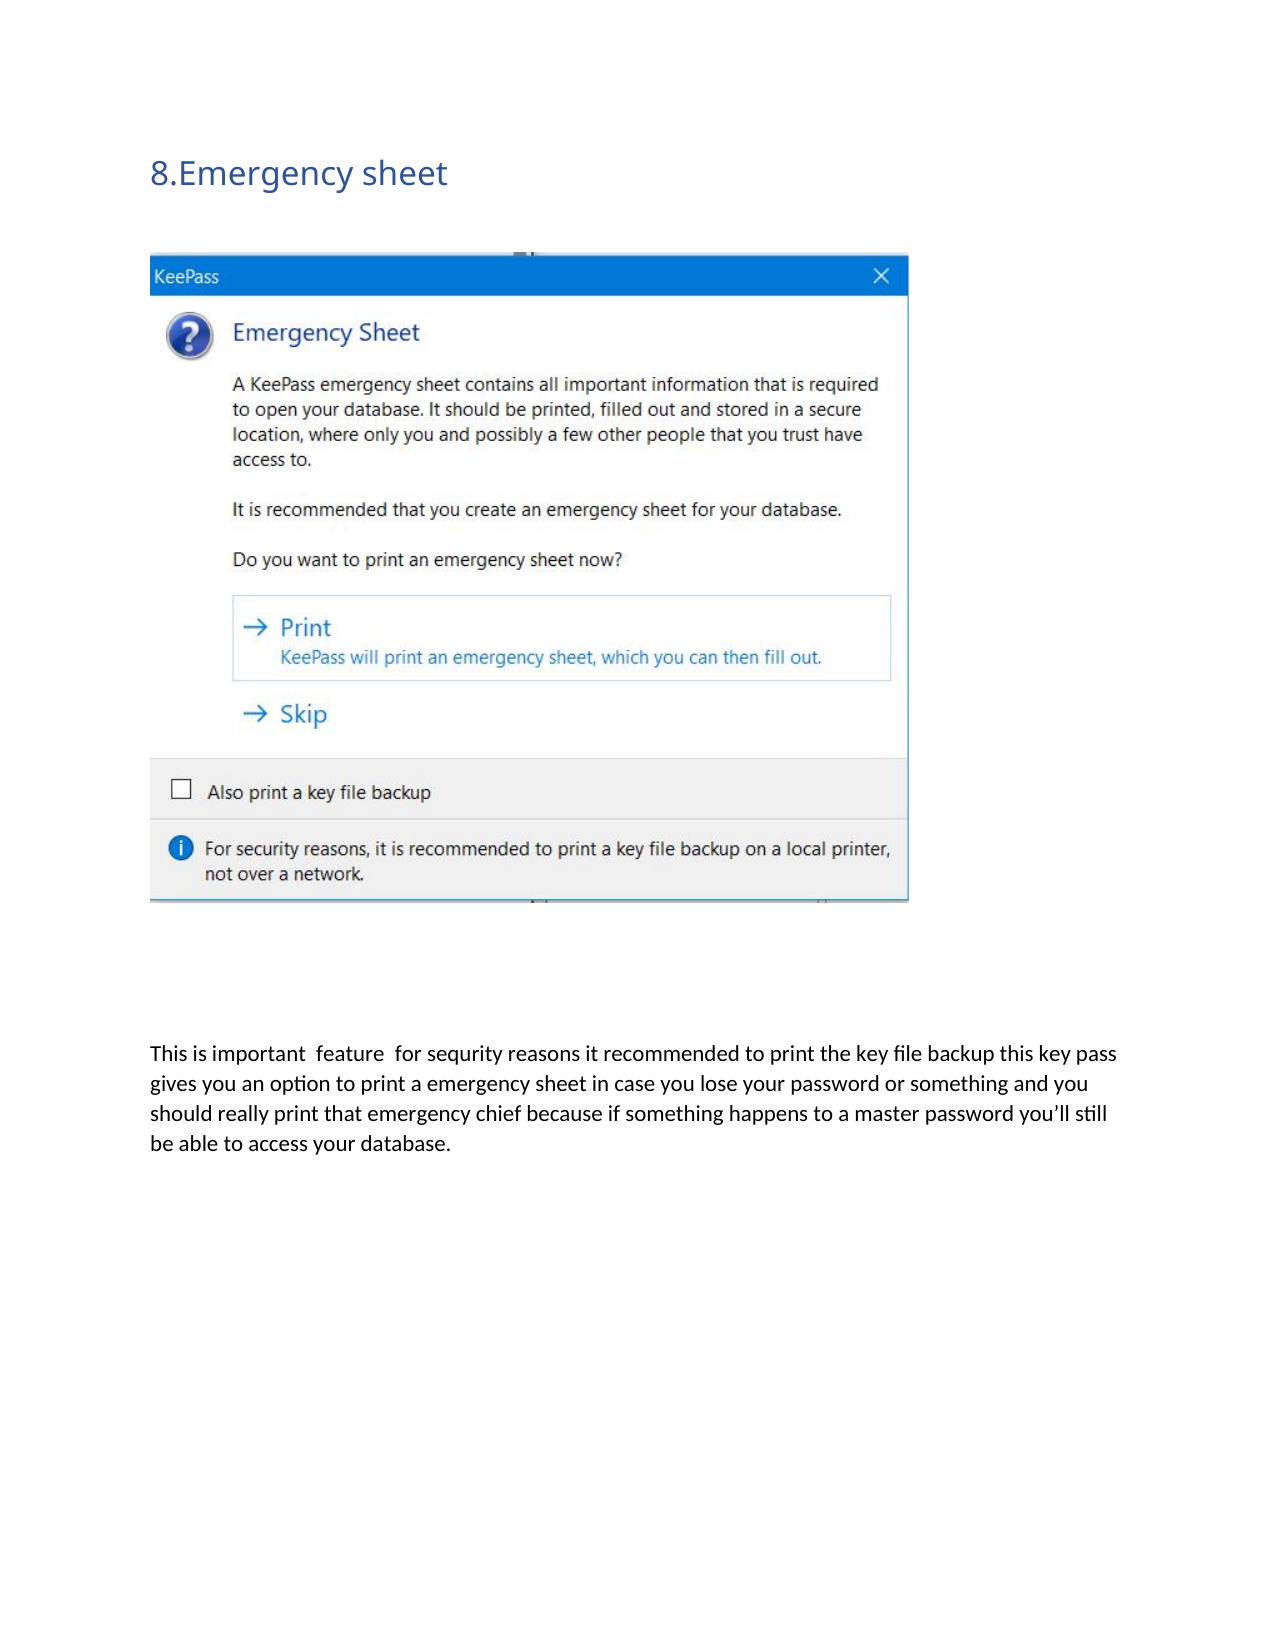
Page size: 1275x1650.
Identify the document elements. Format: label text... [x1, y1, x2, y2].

text This is important feature for sequrity reasons it recommended to print the key file backup this key pass gives you an option to print a emergency sheet in case you lose your password or something and you should really print that emergency chief because if something happens to a master password you’ll still be able to access your database. [150, 1039, 1125, 1158]
subtitle 8.Emergency sheet [150, 150, 1125, 195]
picture [150, 252, 909, 903]
